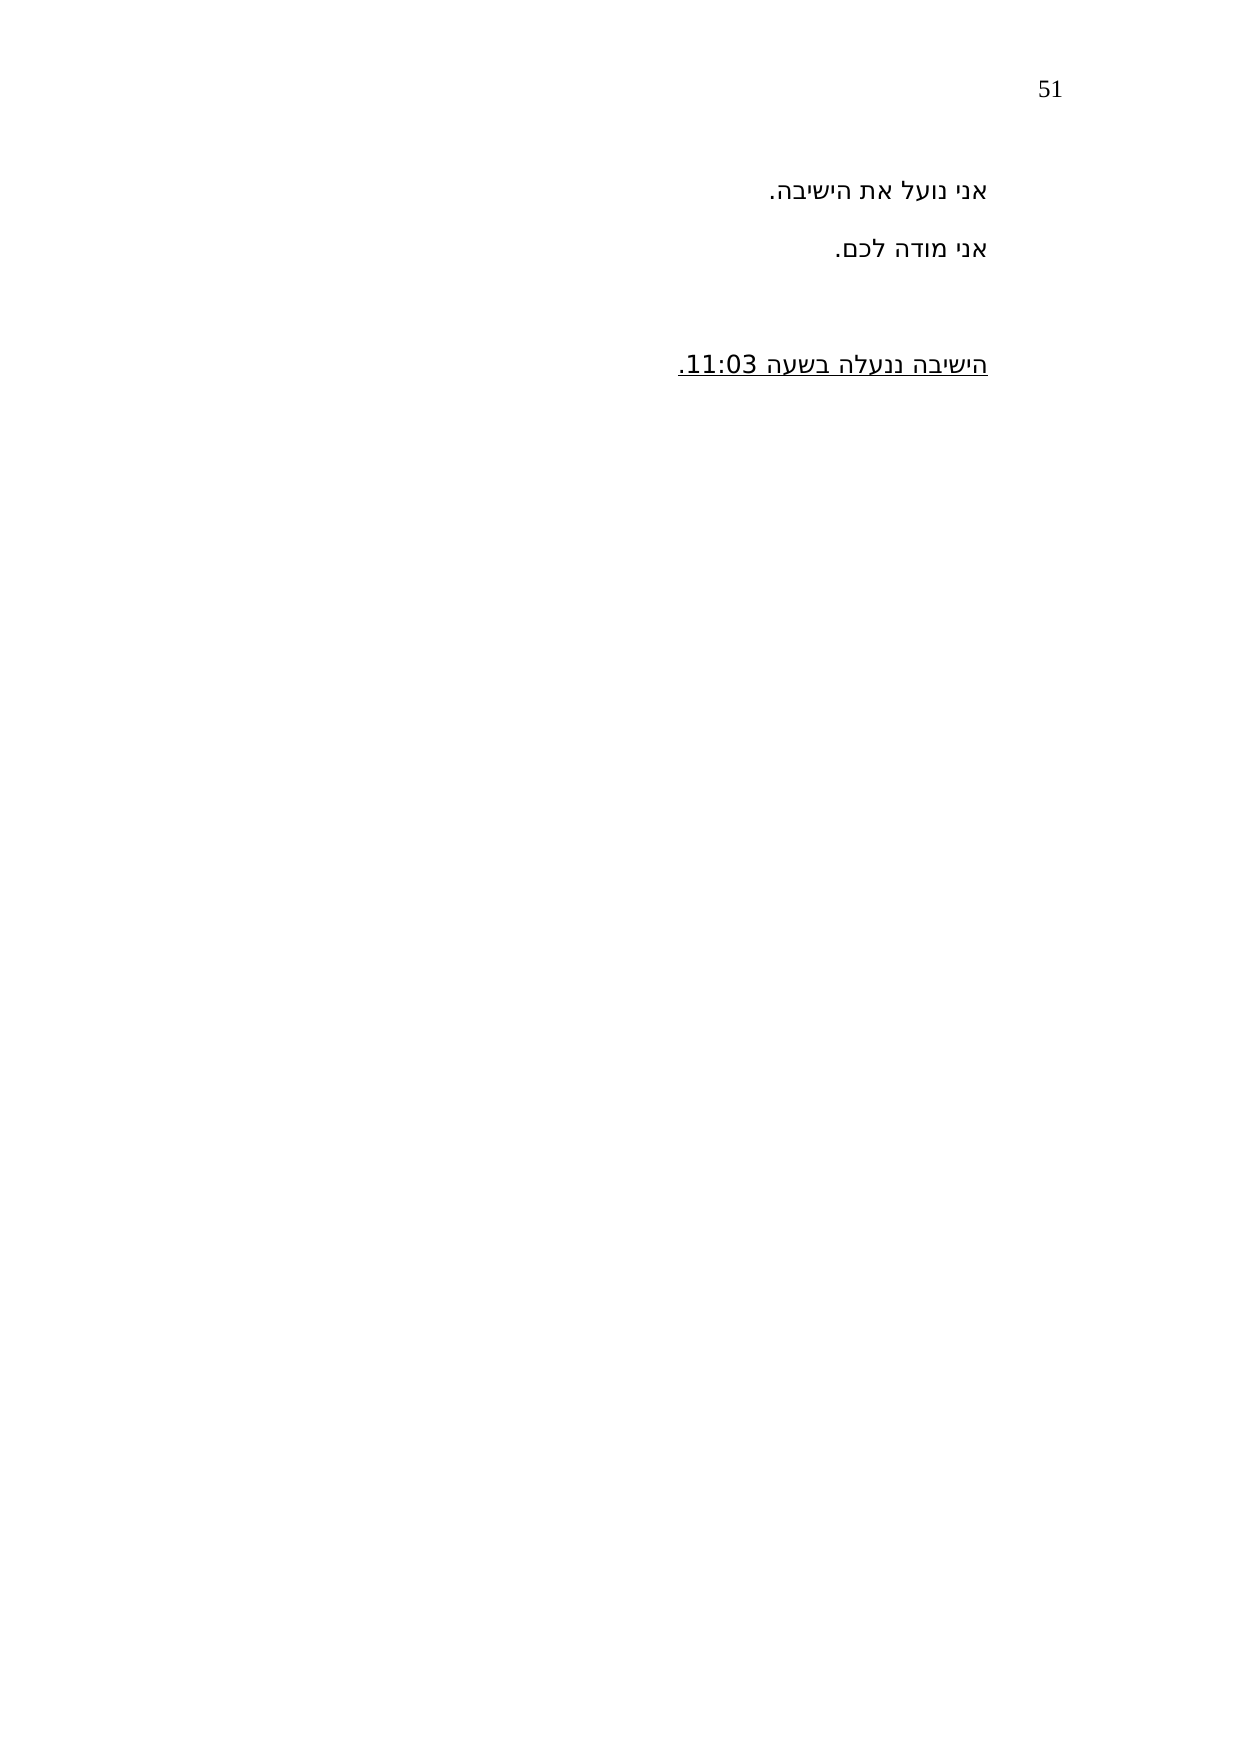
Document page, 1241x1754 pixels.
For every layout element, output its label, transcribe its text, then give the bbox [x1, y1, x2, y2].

text הישיבה ננעלה בשעה 11:03. [177, 350, 1063, 379]
text אני מודה לכם. [177, 234, 1063, 263]
text אני נועל את הישיבה. [177, 176, 1063, 206]
